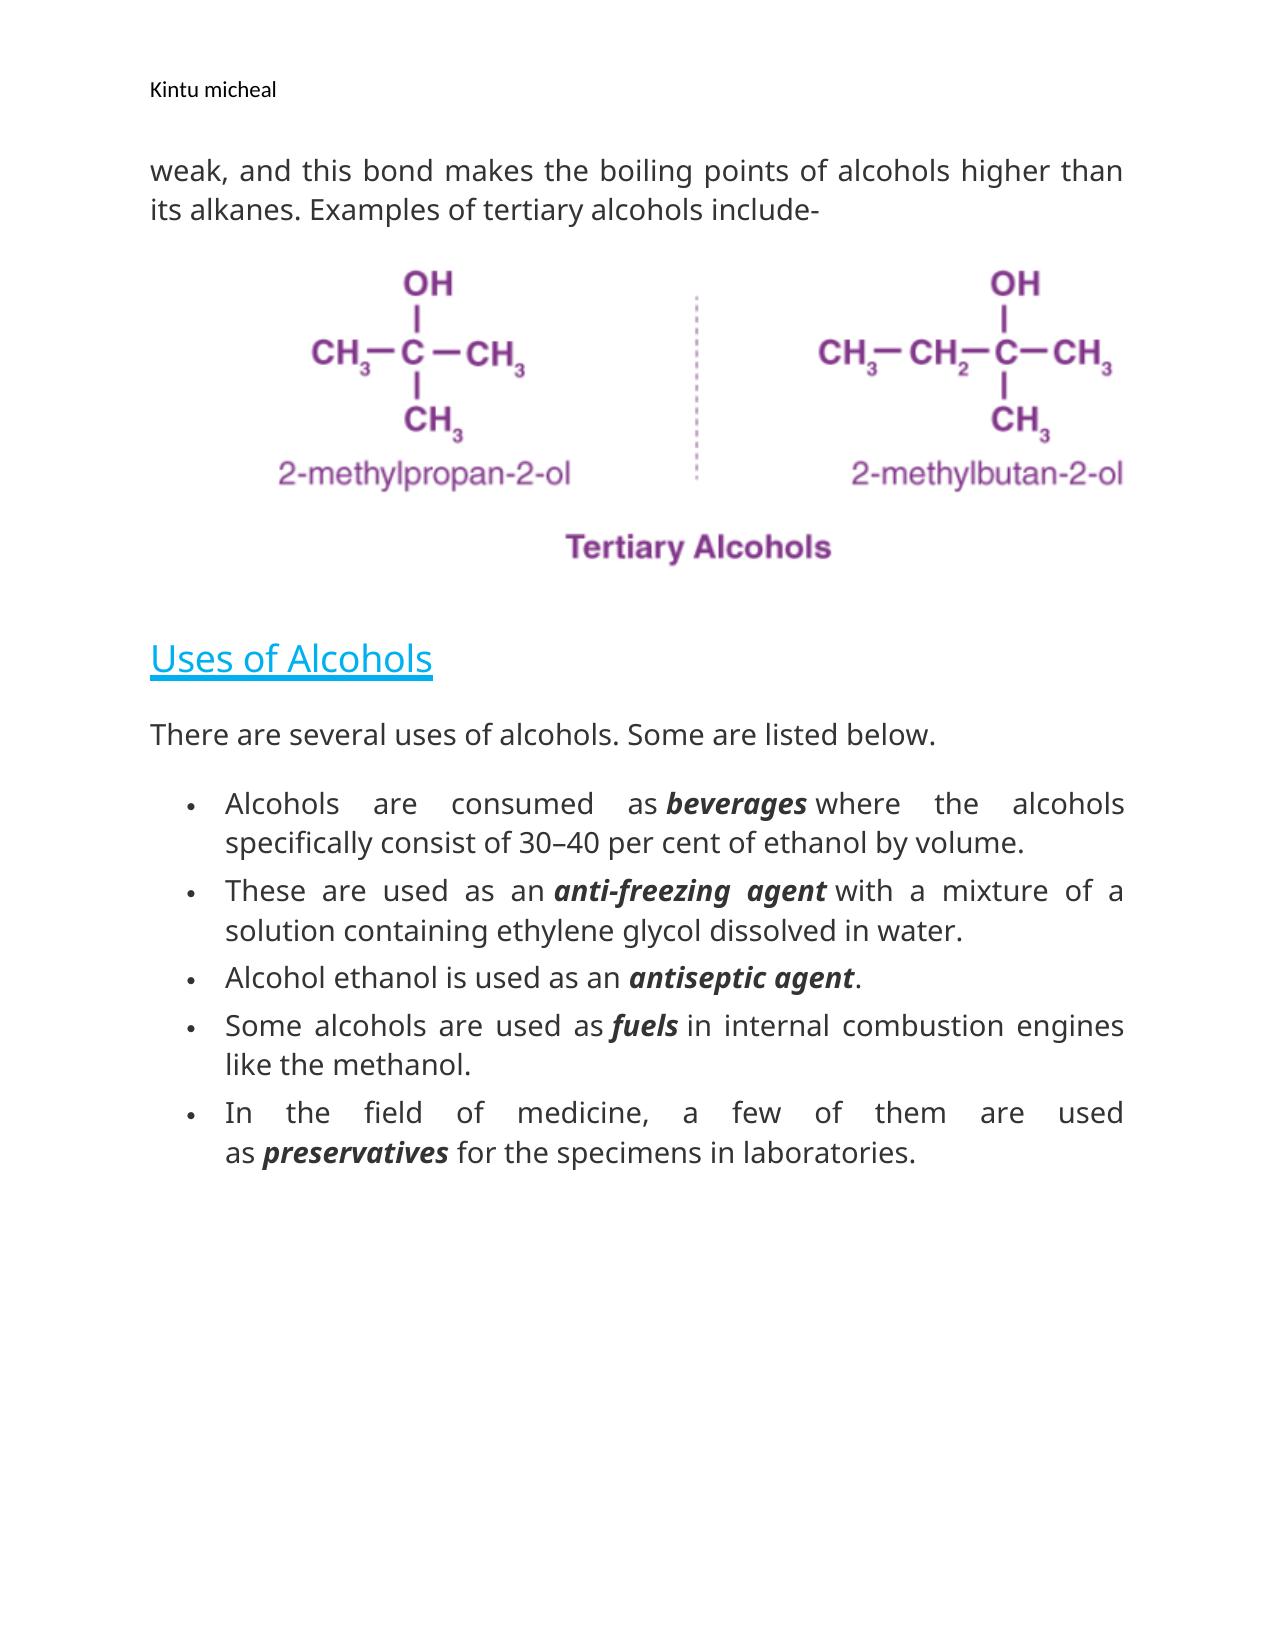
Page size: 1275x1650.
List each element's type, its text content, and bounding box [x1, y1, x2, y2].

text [150, 150, 1125, 229]
text Uses of Alcohols [150, 632, 1125, 683]
list Alcohols are consumed as beverages where the alcohols specifically consist of 30–40 per cent of ethanol by volume. [187, 783, 1125, 862]
list Alcohol ethanol is used as an antiseptic agent. [187, 957, 1125, 997]
list These are used as an anti-freezing agent with a mixture of a solution containing ethylene glycol dissolved in water. [187, 870, 1125, 950]
picture [150, 245, 1163, 603]
list In the field of medicine, a few of them are used as preservatives for the specimens in laboratories. [187, 1092, 1125, 1172]
list Some alcohols are used as fuels in internal combustion engines like the methanol. [187, 1005, 1125, 1084]
text There are several uses of alcohols. Some are listed below. [150, 714, 1125, 754]
